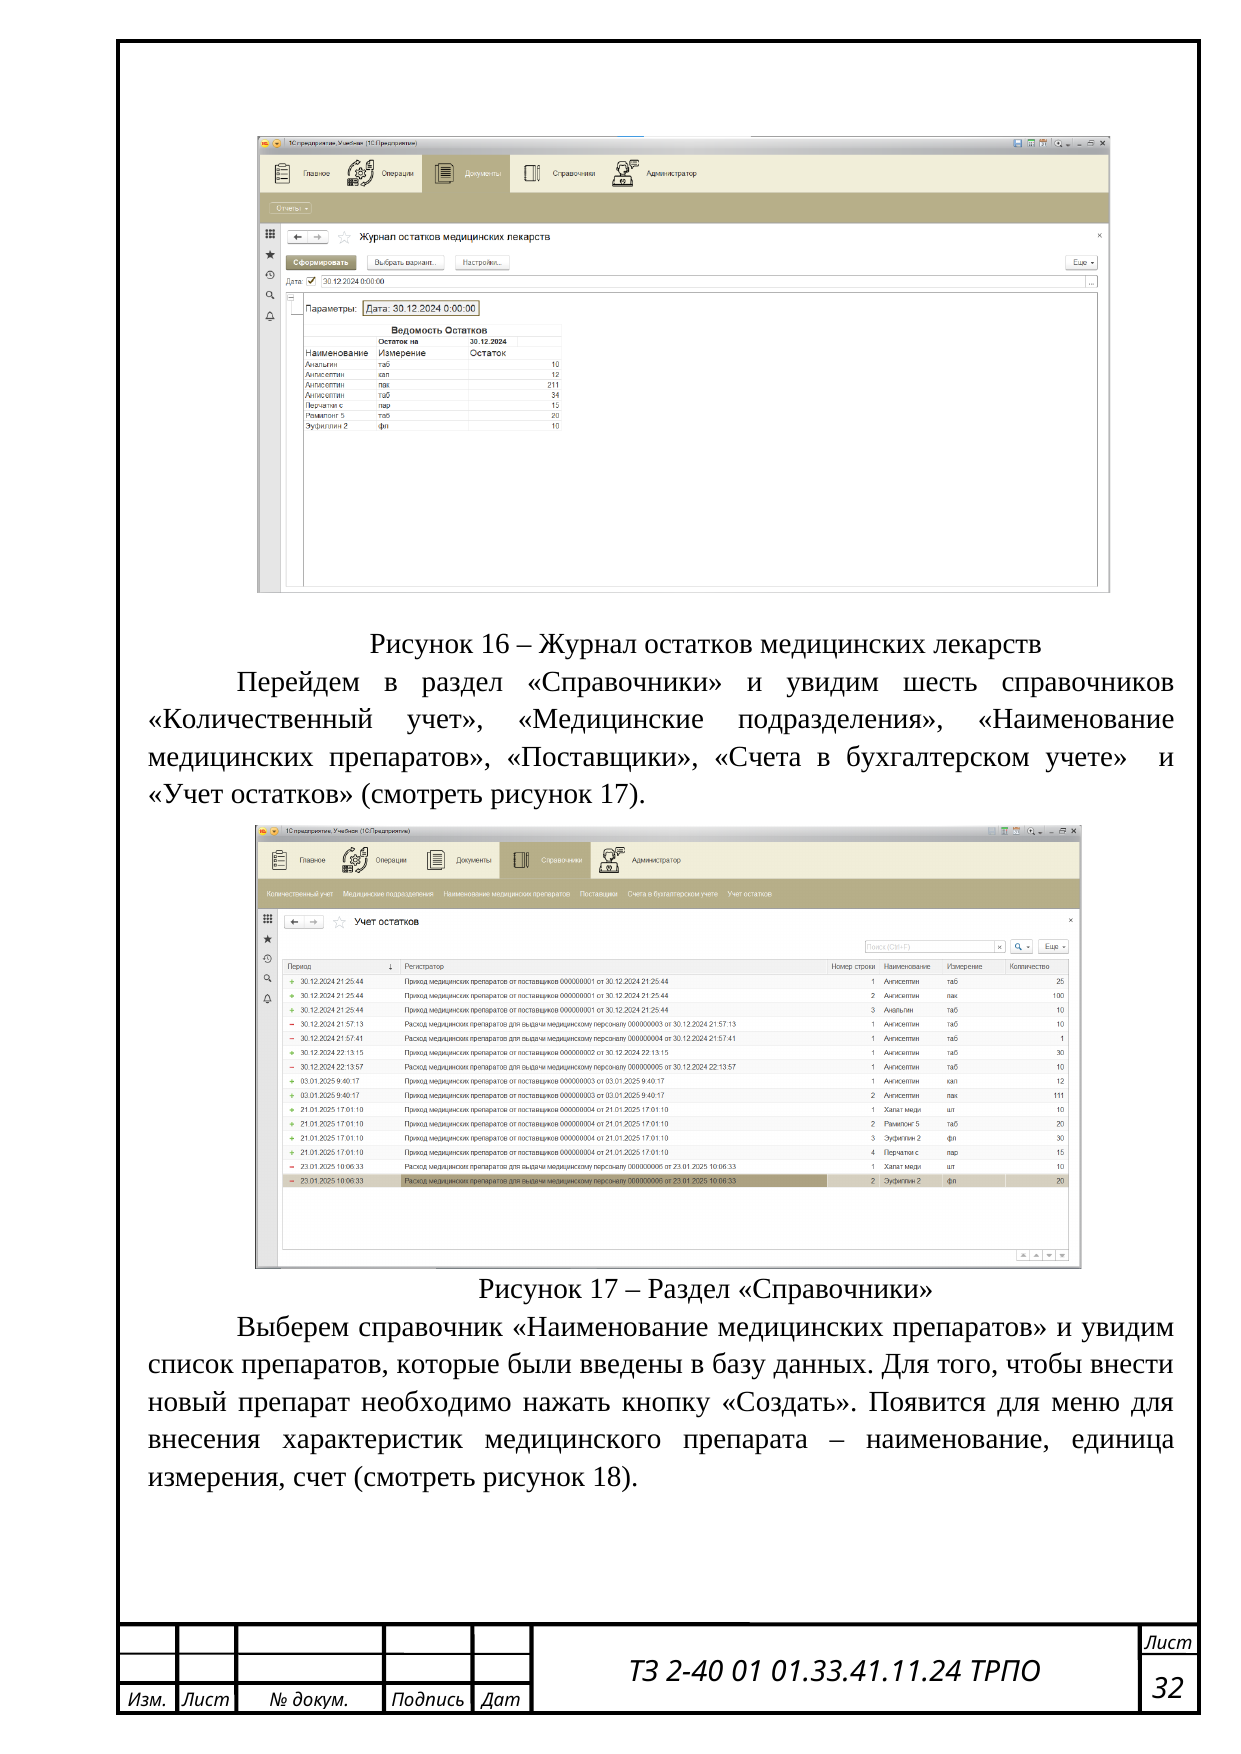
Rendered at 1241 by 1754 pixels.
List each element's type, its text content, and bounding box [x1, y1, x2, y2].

picture [255, 825, 1082, 1269]
picture [257, 136, 1111, 593]
text Перейдем в раздел «Справочники» и увидим шесть справочников «Количественный учет», «Медицинские подразделения», «Наименование медицинских препаратов», «Поставщики», «Счета в бухгалтерском учете» и «Учет остатков» (смотреть рисунок 17). [148, 661, 1175, 811]
text Выберем справочник «Наименование медицинских препаратов» и увидим список препаратов, которые были введены в базу данных. Для того, чтобы внести новый препарат необходимо нажать кнопку «Создать». Появится для меню для внесения характеристик медицинского препарата – наименование, единица измерения, счет (смотреть рисунок 18). [148, 1306, 1175, 1494]
text Рисунок 16 – Журнал остатков медицинских лекарств [148, 624, 1175, 661]
